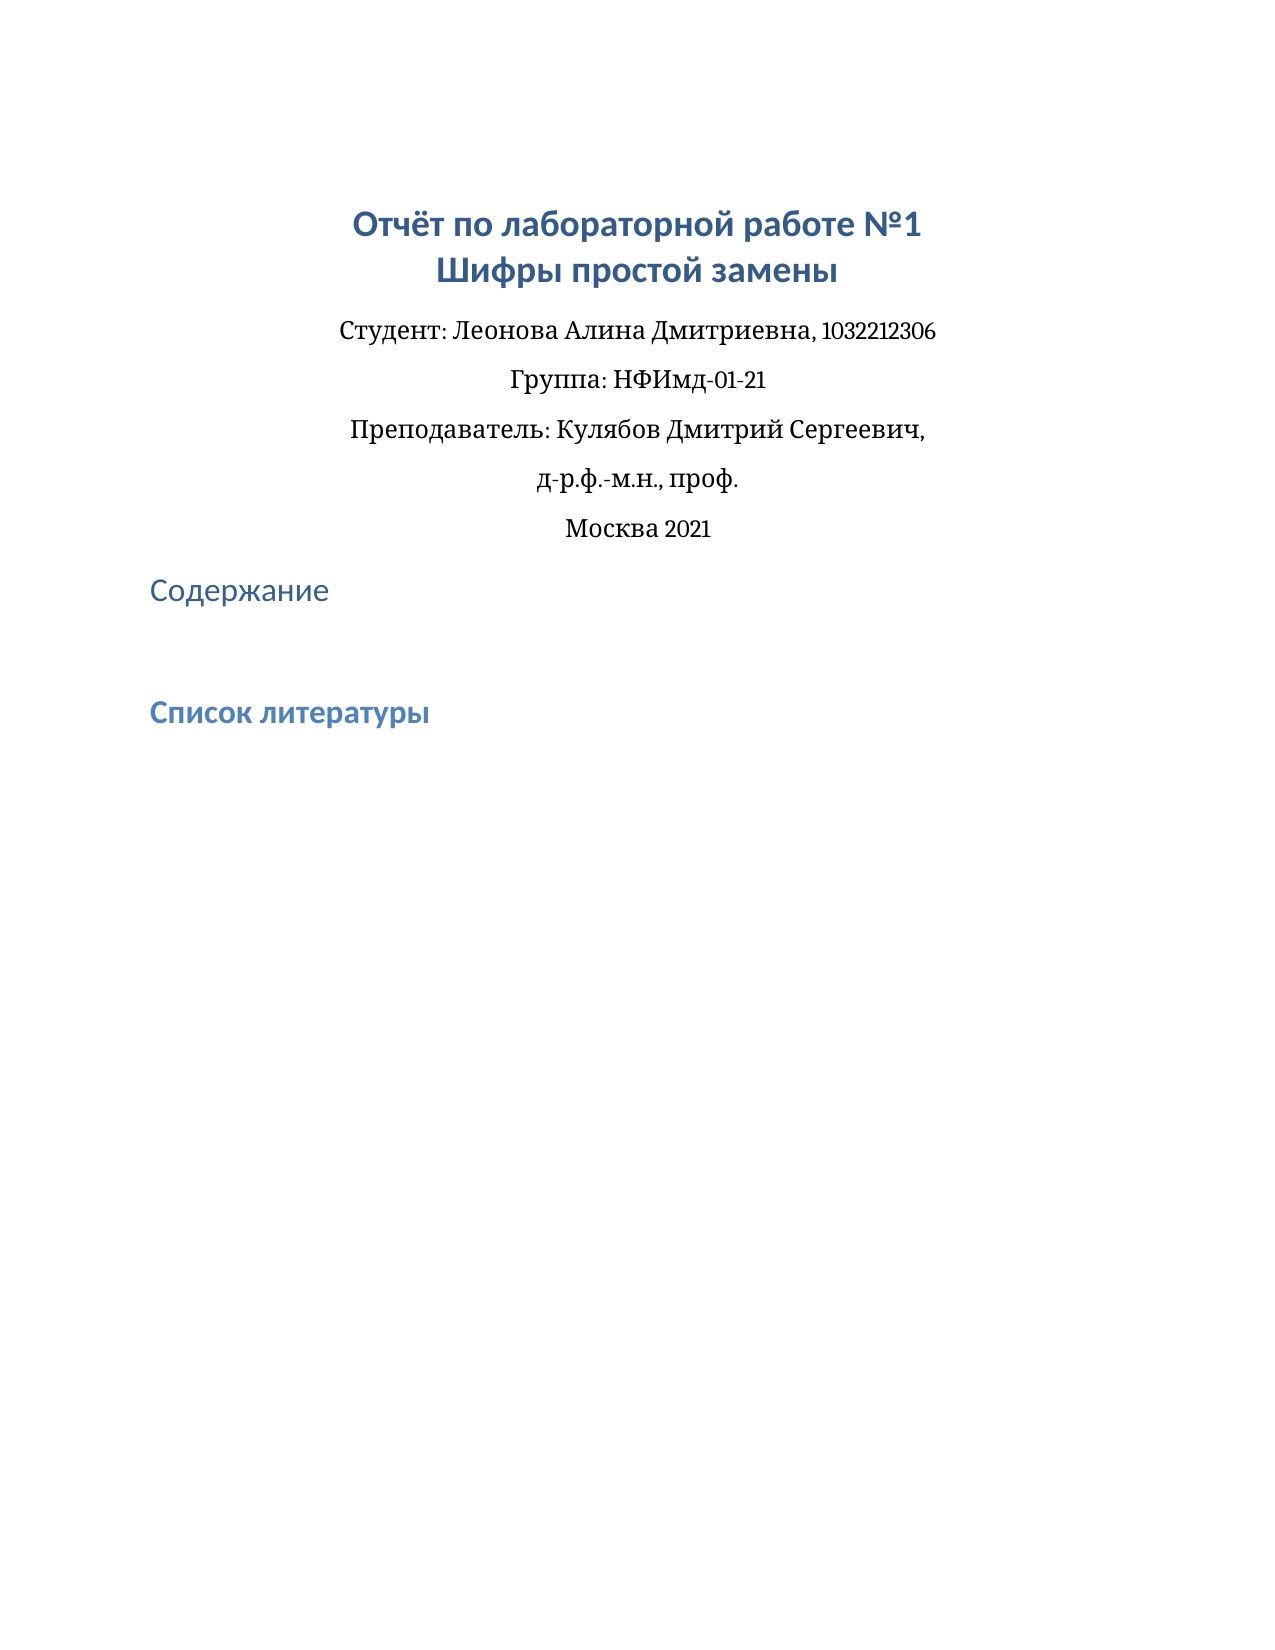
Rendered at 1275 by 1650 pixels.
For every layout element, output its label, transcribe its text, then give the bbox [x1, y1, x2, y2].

text Преподаватель: Кулябов Дмитрий Сергеевич, [150, 416, 1125, 444]
subtitle Список литературы [150, 691, 1125, 732]
text д-р.ф.-м.н., проф. [150, 465, 1125, 494]
text Москва 2021 [150, 515, 1125, 544]
title Отчёт по лабораторной работе №1 Шифры простой замены [150, 200, 1125, 292]
text Студент: Леонова Алина Дмитриевна, 1032212306 [150, 317, 1125, 345]
text Группа: НФИмд-01-21 [150, 366, 1125, 395]
